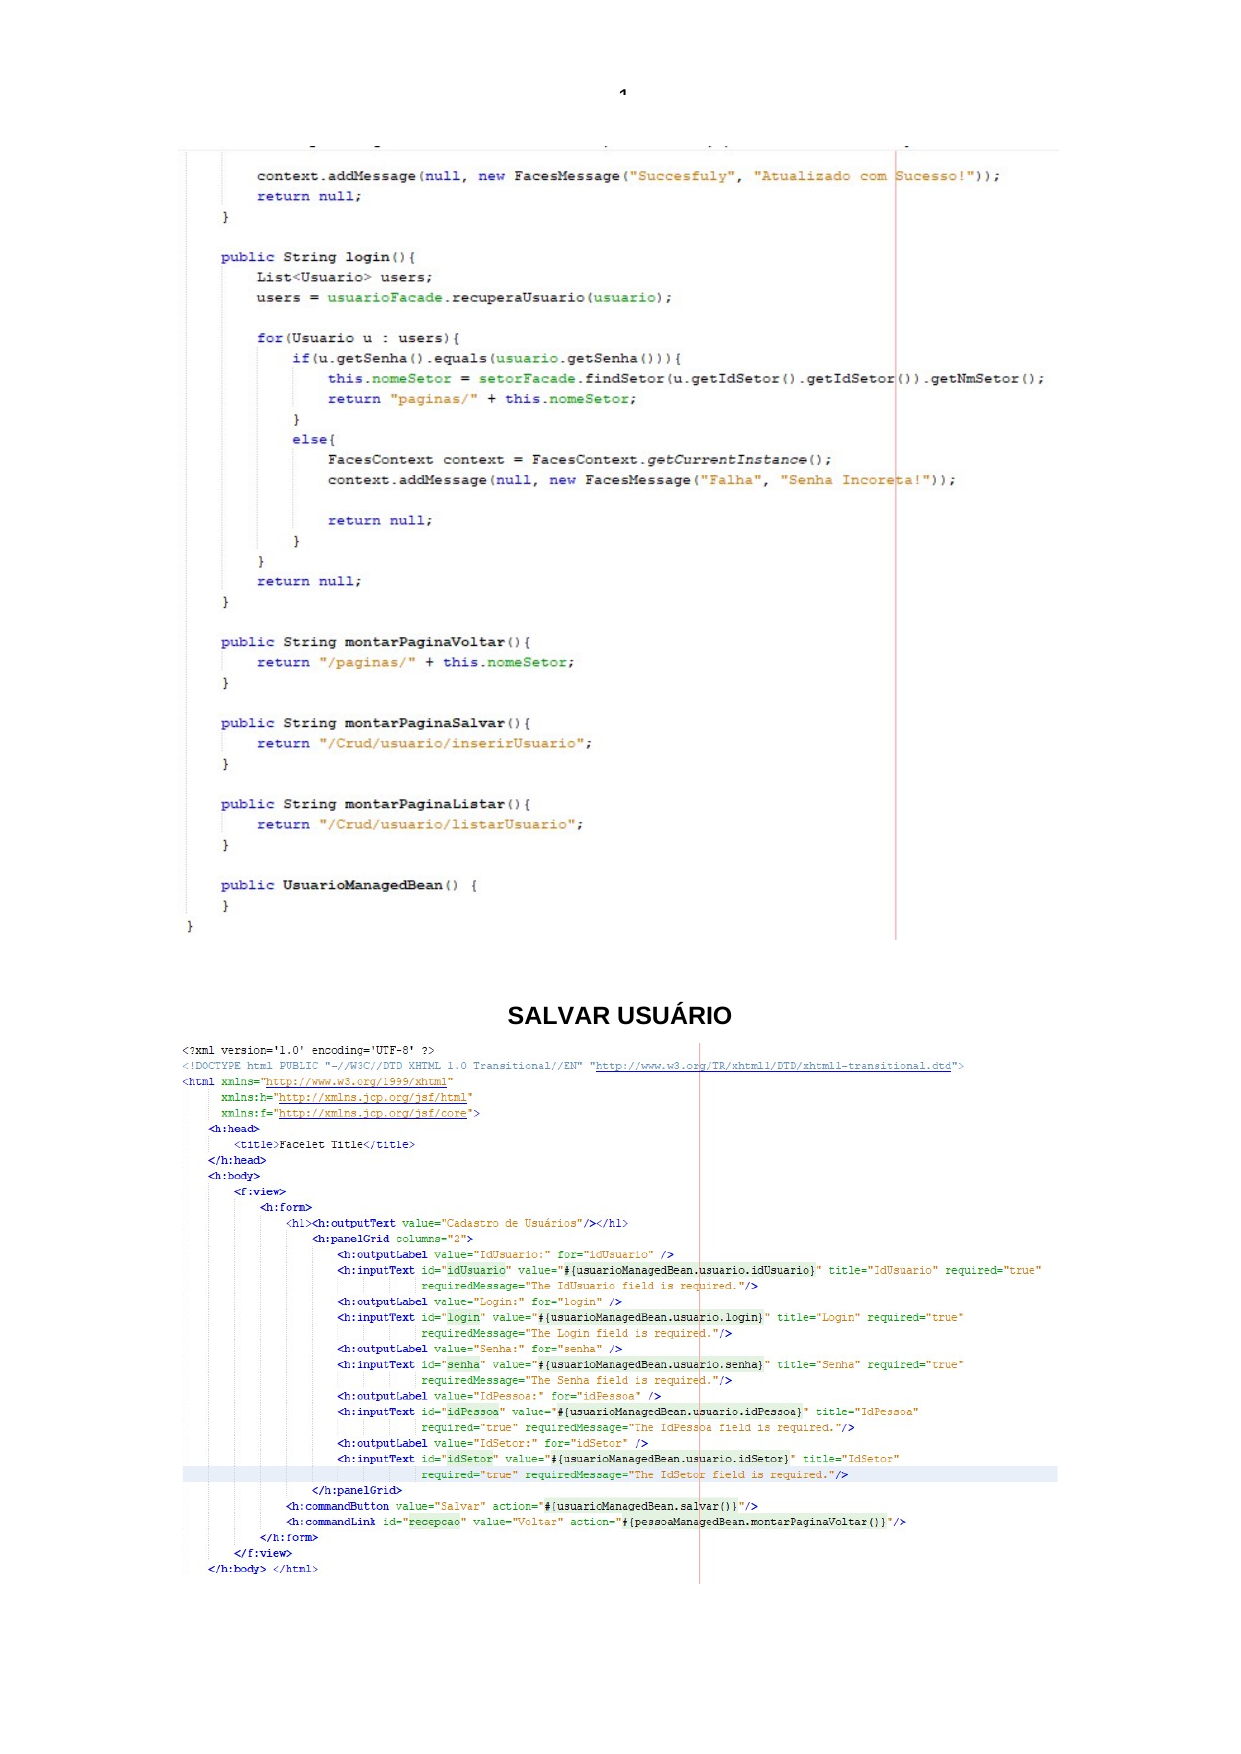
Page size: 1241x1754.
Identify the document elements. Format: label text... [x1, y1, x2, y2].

text SALVAR USUÁRIO [325, 1001, 915, 1030]
picture [177, 146, 1060, 940]
picture [182, 1043, 1058, 1584]
